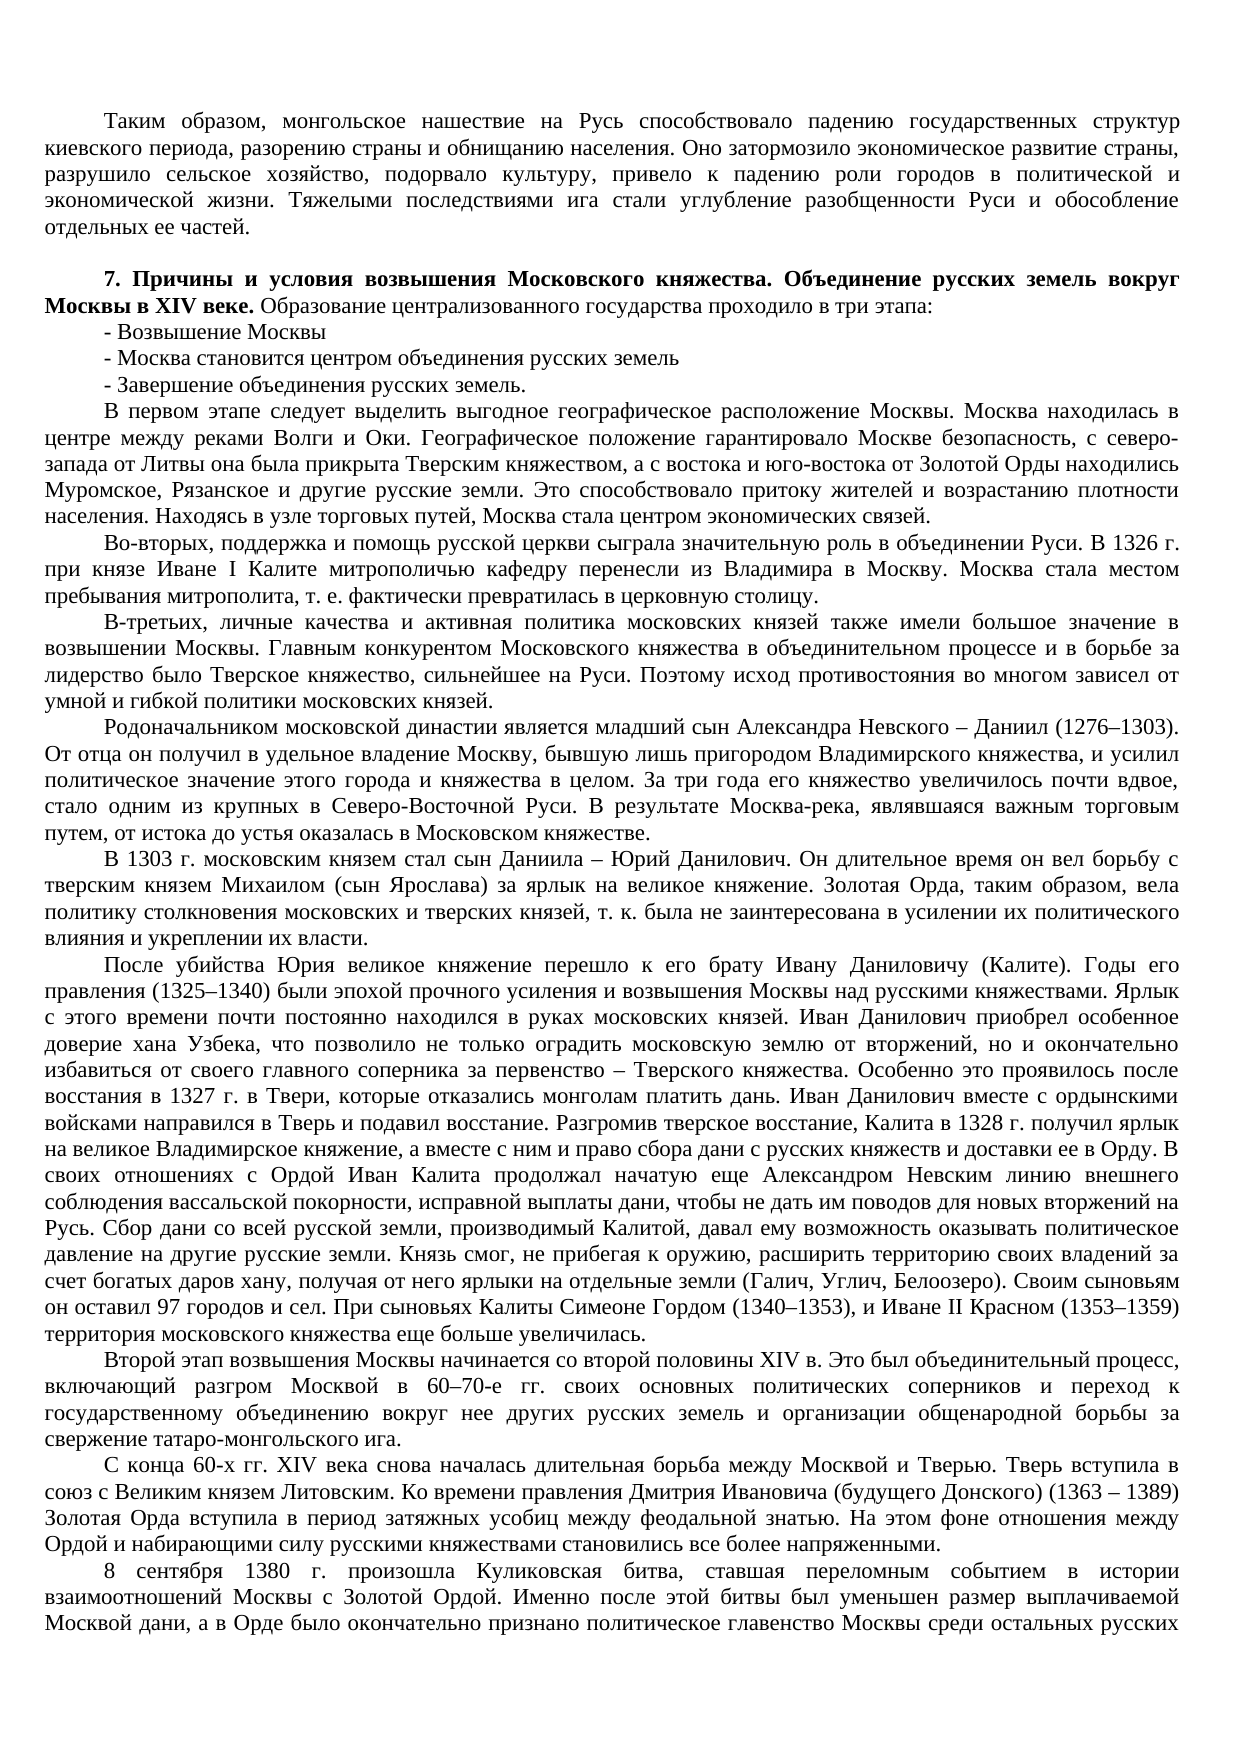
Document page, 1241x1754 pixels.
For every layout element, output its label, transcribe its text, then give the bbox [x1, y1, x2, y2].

text Таким образом, монгольское нашествие на Русь способствовало падению государственных структур киевского периода, разорению страны и обнищанию населения. Оно затормозило экономическое развитие страны, разрушило сельское хозяйство, подорвало культуру, привело к падению роли городов в политической и экономической жизни. Тяжелыми последствиями ига стали углубление разобщенности Руси и обособление отдельных ее частей. [44, 107, 1181, 239]
text Второй этап возвышения Москвы начинается со второй половины XIV в. Это был объединительный процесс, включающий разгром Москвой в 60–70-е гг. своих основных политических соперников и переход к государственному объединению вокруг нее других русских земель и организации общенародной борьбы за свержение татаро-монгольского ига. [44, 1346, 1181, 1451]
text В-третьих, личные качества и активная политика московских князей также имели большое значение в возвышении Москвы. Главным конкурентом Московского княжества в объединительном процессе и в борьбе за лидерство было Тверское княжество, сильнейшее на Руси. Поэтому исход противостояния во многом зависел от умной и гибкой политики московских князей. [44, 608, 1181, 713]
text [44, 1557, 1181, 1636]
text 7. Причины и условия возвышения Московского княжества. Объединение русских земель вокруг Москвы в XIV веке. Образование централизованного государства проходило в три этапа: [44, 265, 1181, 318]
text После убийства Юрия великое княжение перешло к его брату Ивану Даниловичу (Калите). Годы его правления (1325–1340) были эпохой прочного усиления и возвышения Москвы над русскими княжествами. Ярлык с этого времени почти постоянно находился в руках московских князей. Иван Данилович приобрел особенное доверие хана Узбека, что позволило не только оградить московскую землю от вторжений, но и окончательно избавиться от своего главного соперника за первенство – Тверского княжества. Особенно это проявилось после восстания в 1327 г. в Твери, которые отказались монголам платить дань. Иван Данилович вместе с ордынскими войсками направился в Тверь и подавил восстание. Разгромив тверское восстание, Калита в 1328 г. получил ярлык на великое Владимирское княжение, а вместе с ним и право сбора дани с русских княжеств и доставки ее в Орду. В своих отношениях с Ордой Иван Калита продолжал начатую еще Александром Невским линию внешнего соблюдения вассальской покорности, исправной выплаты дани, чтобы не дать им поводов для новых вторжений на Русь. Сбор дани со всей русской земли, производимый Калитой, давал ему возможность оказывать политическое давление на другие русские земли. Князь смог, не прибегая к оружию, расширить территорию своих владений за счет богатых даров хану, получая от него ярлыки на отдельные земли (Галич, Углич, Белоозеро). Своим сыновьям он оставил 97 городов и сел. При сыновьях Калиты Симеоне Гордом (1340–1353), и Иване II Красном (1353–1359) территория московского княжества еще больше увеличилась. [44, 951, 1181, 1346]
text С конца 60-х гг. XIV века снова началась длительная борьба между Москвой и Тверью. Тверь вступила в союз с Великим князем Литовским. Ко времени правления Дмитрия Ивановича (будущего Донского) (1363 – 1389) Золотая Орда вступила в период затяжных усобиц между феодальной знатью. На этом фоне отношения между Ордой и набирающими силу русскими княжествами становились все более напряженными. [44, 1451, 1181, 1557]
text - Возвышение Москвы [44, 318, 1181, 344]
text Во-вторых, поддержка и помощь русской церкви сыграла значительную роль в объединении Руси. В 1326 г. при князе Иване I Калите митрополичью кафедру перенесли из Владимира в Москву. Москва стала местом пребывания митрополита, т. е. фактически превратилась в церковную столицу. [44, 529, 1181, 608]
text - Москва становится центром объединения русских земель [44, 344, 1181, 371]
text В первом этапе следует выделить выгодное географическое расположение Москвы. Москва находилась в центре между реками Волги и Оки. Географическое положение гарантировало Москве безопасность, с северо-запада от Литвы она была прикрыта Тверским княжеством, а с востока и юго-востока от Золотой Орды находились Муромское, Рязанское и другие русские земли. Это способствовало притоку жителей и возрастанию плотности населения. Находясь в узле торговых путей, Москва стала центром экономических связей. [44, 397, 1181, 529]
text Родоначальником московской династии является младший сын Александра Невского – Даниил (1276–1303). От отца он получил в удельное владение Москву, бывшую лишь пригородом Владимирского княжества, и усилил политическое значение этого города и княжества в целом. За три года его княжество увеличилось почти вдвое, стало одним из крупных в Северо-Восточной Руси. В результате Москва-река, являвшаяся важным торговым путем, от истока до устья оказалась в Московском княжестве. [44, 713, 1181, 845]
text - Завершение объединения русских земель. [44, 371, 1181, 397]
text В 1303 г. московским князем стал сын Даниила – Юрий Данилович. Он длительное время он вел борьбу с тверским князем Михаилом (сын Ярослава) за ярлык на великое княжение. Золотая Орда, таким образом, вела политику столкновения московских и тверских князей, т. к. была не заинтересована в усилении их политического влияния и укреплении их власти. [44, 845, 1181, 951]
